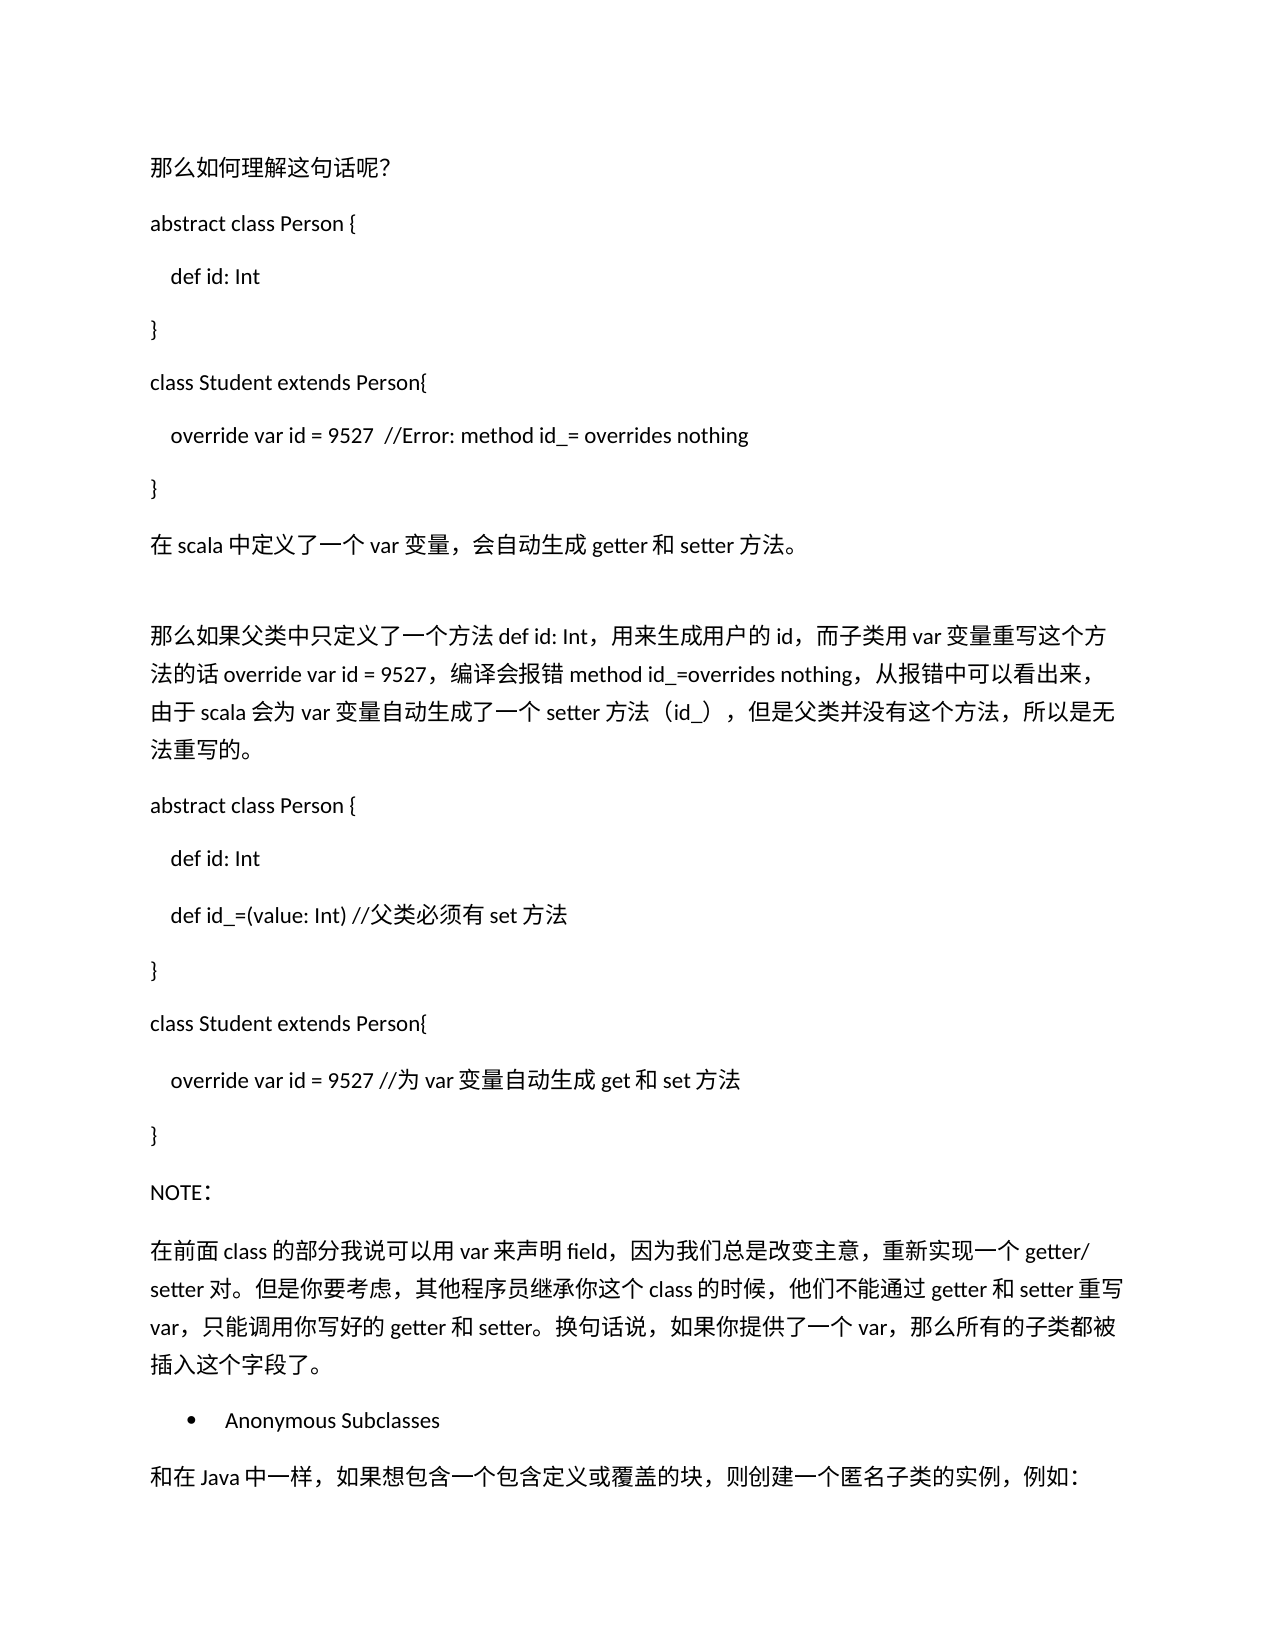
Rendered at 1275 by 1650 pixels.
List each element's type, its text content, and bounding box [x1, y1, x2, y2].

text 那么如何理解这句话呢？ [150, 150, 1125, 183]
text class Student extends Person{ [150, 368, 1125, 396]
text class Student extends Person{ [150, 1009, 1125, 1037]
text def id: Int [150, 262, 1125, 290]
text abstract class Person { [150, 791, 1125, 819]
text 和在Java中一样，如果想包含一个包含定义或覆盖的块，则创建一个匿名子类的实例，例如： [150, 1459, 1125, 1492]
text override var id = 9527 //为var变量自动生成get和set方法 [150, 1062, 1125, 1095]
text } [150, 315, 1125, 343]
text 那么如果父类中只定义了一个方法def id: Int，用来生成用户的id，而子类用var变量重写这个方法的话override var id = 9527，编译会报错method id_=overrides nothing，从报错中可以看出来，由于scala会为var变量自动生成了一个setter方法（id_），但是父类并没有这个方法，所以是无法重写的。 [150, 617, 1125, 765]
list Anonymous Subclasses [187, 1406, 1125, 1434]
text def id_=(value: Int) //父类必须有set方法 [150, 897, 1125, 930]
text } [150, 1121, 1125, 1149]
text abstract class Person { [150, 209, 1125, 237]
text NOTE： [150, 1174, 1125, 1207]
text def id: Int [150, 844, 1125, 872]
text } [150, 956, 1125, 984]
text 在前面class的部分我说可以用var来声明field，因为我们总是改变主意，重新实现一个getter/setter对。但是你要考虑，其他程序员继承你这个class的时候，他们不能通过getter和setter重写var，只能调用你写好的getter和setter。换句话说，如果你提供了一个var，那么所有的子类都被插入这个字段了。 [150, 1233, 1125, 1380]
text override var id = 9527 //Error: method id_= overrides nothing [150, 421, 1125, 449]
text 在scala中定义了一个var变量，会自动生成getter和setter方法。 [150, 527, 1125, 592]
text } [150, 474, 1125, 502]
